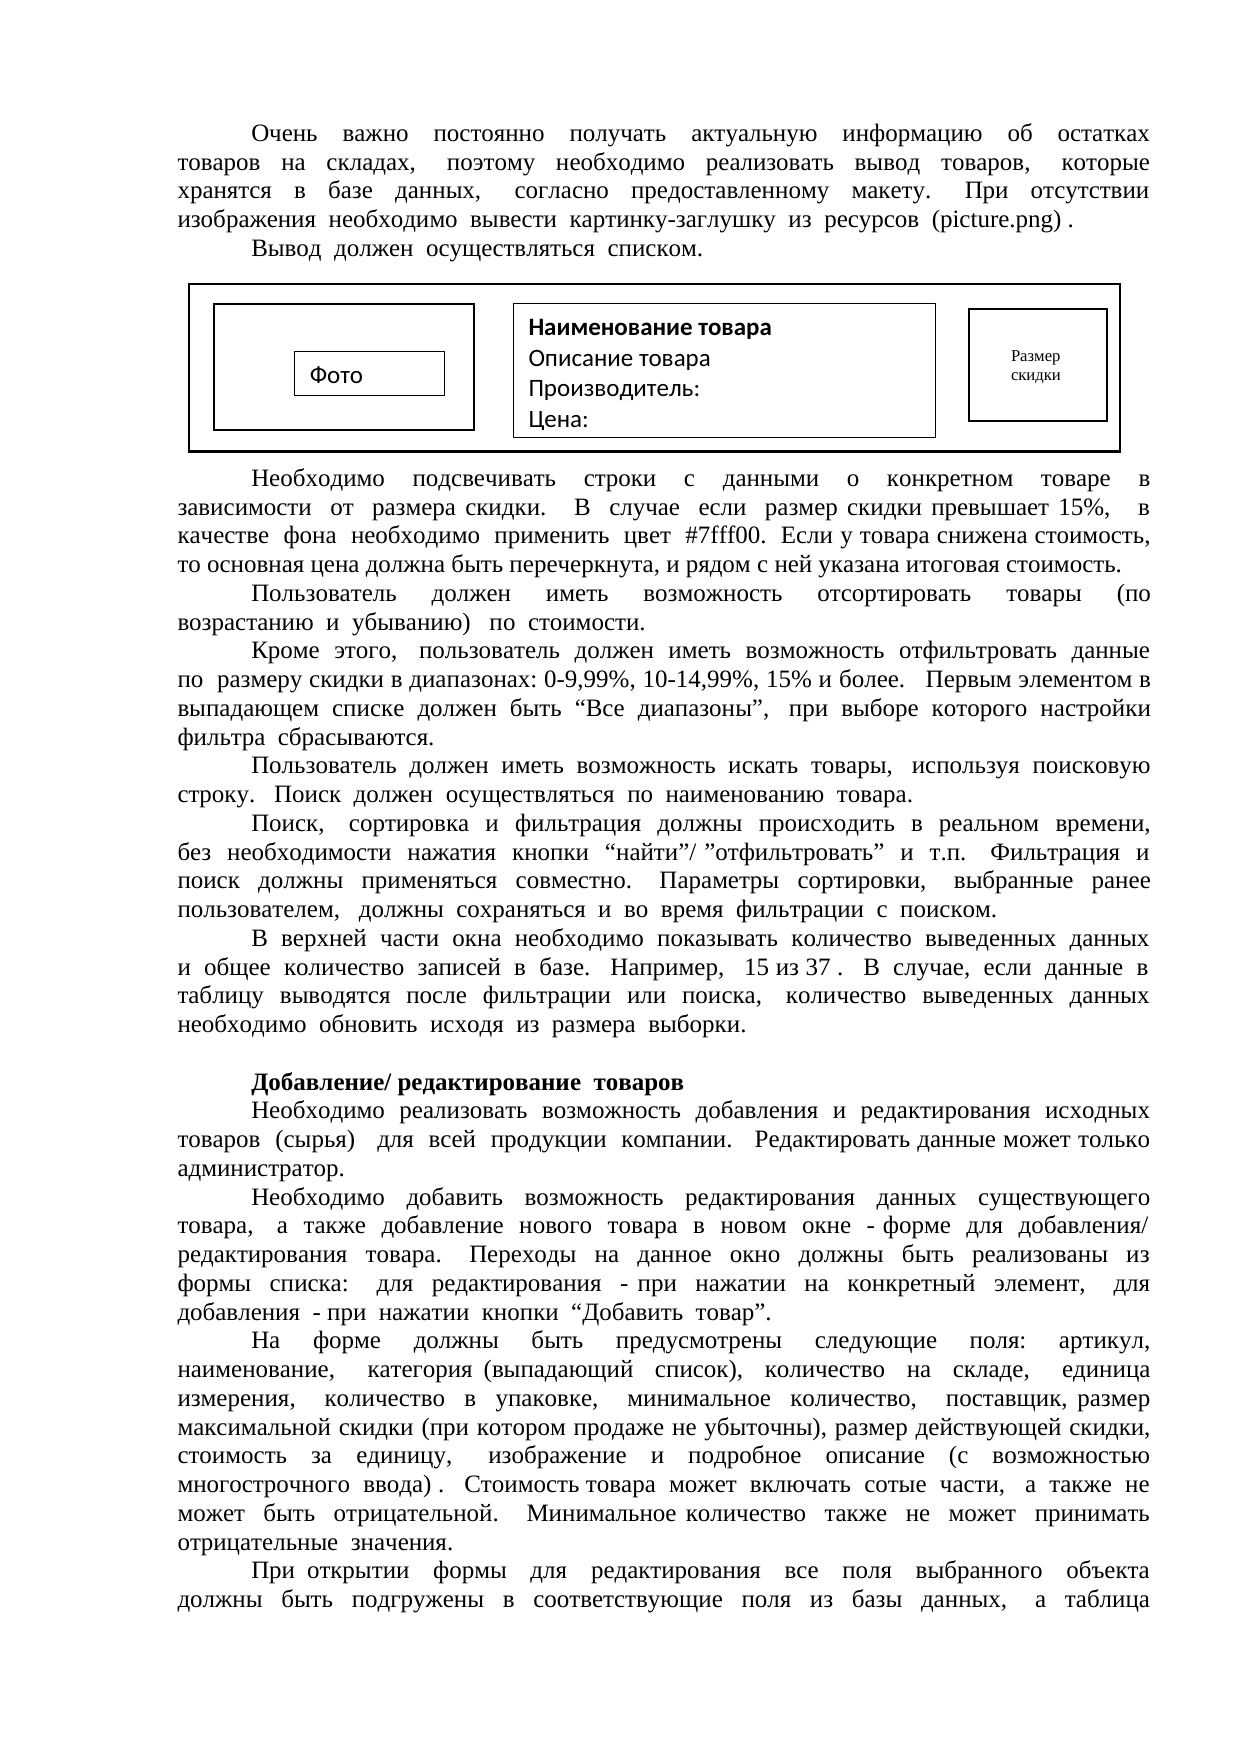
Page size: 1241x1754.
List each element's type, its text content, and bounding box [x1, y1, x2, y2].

text В верхней части окна необходимо показывать количество выведенных данных и общее количество записей в базе. Например, 15 из 37 . В случае, если данные в таблицу выводятся после фильтрации или поиска, количество выведенных данных необходимо обновить исходя из размера выборки. [177, 923, 1152, 1038]
text Необходимо реализовать возможность добавления и редактирования исходных товаров (сырья) для всей продукции компании. Редактировать данные может только администратор. [177, 1096, 1152, 1182]
text Необходимо подсвечивать строки с данными о конкретном товаре в зависимости от размера скидки. В случае если размер скидки превышает 15%, в качестве фона необходимо применить цвет #7fff00. Если у товара снижена стоимость, то основная цена должна быть перечеркнута, и рядом с ней указана итоговая стоимость. [177, 463, 1152, 578]
text Очень важно постоянно получать актуальную информацию об остатках товаров на складах, поэтому необходимо реализовать вывод товаров, которые хранятся в базе данных, согласно предоставленному макету. При отсутствии изображения необходимо вывести картинку-заглушку из ресурсов (picture.png) . [177, 118, 1152, 233]
text На форме должны быть предусмотрены следующие поля: артикул, наименование, категория (выпадающий список), количество на складе, единица измерения, количество в упаковке, минимальное количество, поставщик, размер максимальной скидки (при котором продаже не убыточны), размер действующей скидки, стоимость за единицу, изображение и подробное описание (с возможностью многострочного ввода) . Стоимость товара может включать сотые части, а также не может быть отрицательной. Минимальное количество также не может принимать отрицательные значения. [177, 1326, 1152, 1556]
text Необходимо добавить возможность редактирования данных существующего товара, а также добавление нового товара в новом окне - форме для добавления/ редактирования товара. Переходы на данное окно должны быть реализованы из формы списка: для редактирования - при нажатии на конкретный элемент, для добавления - при нажатии кнопки “Добавить товар”. [177, 1182, 1152, 1326]
text Вывод должен осуществляться списком. [177, 233, 1152, 262]
text Поиск, сортировка и фильтрация должны происходить в реальном времени, без необходимости нажатия кнопки “найти”/ ”отфильтровать” и т.п. Фильтрация и поиск должны применяться совместно. Параметры сортировки, выбранные ранее пользователем, должны сохраняться и во время фильтрации с поиском. [177, 808, 1152, 923]
text Кроме этого, пользователь должен иметь возможность отфильтровать данные по размеру скидки в диапазонах: 0-9,99%, 10-14,99%, 15% и более. Первым элементом в выпадающем списке должен быть “Все диапазоны”, при выборе которого настройки фильтра сбрасываются. [177, 636, 1152, 751]
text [177, 1556, 1152, 1613]
text Пользователь должен иметь возможность отсортировать товары (по возрастанию и убыванию) по стоимости. [177, 578, 1152, 636]
text Добавление/ редактирование товаров [177, 1067, 1152, 1096]
text Пользователь должен иметь возможность искать товары, используя поисковую строку. Поиск должен осуществляться по наименованию товара. [177, 751, 1152, 808]
